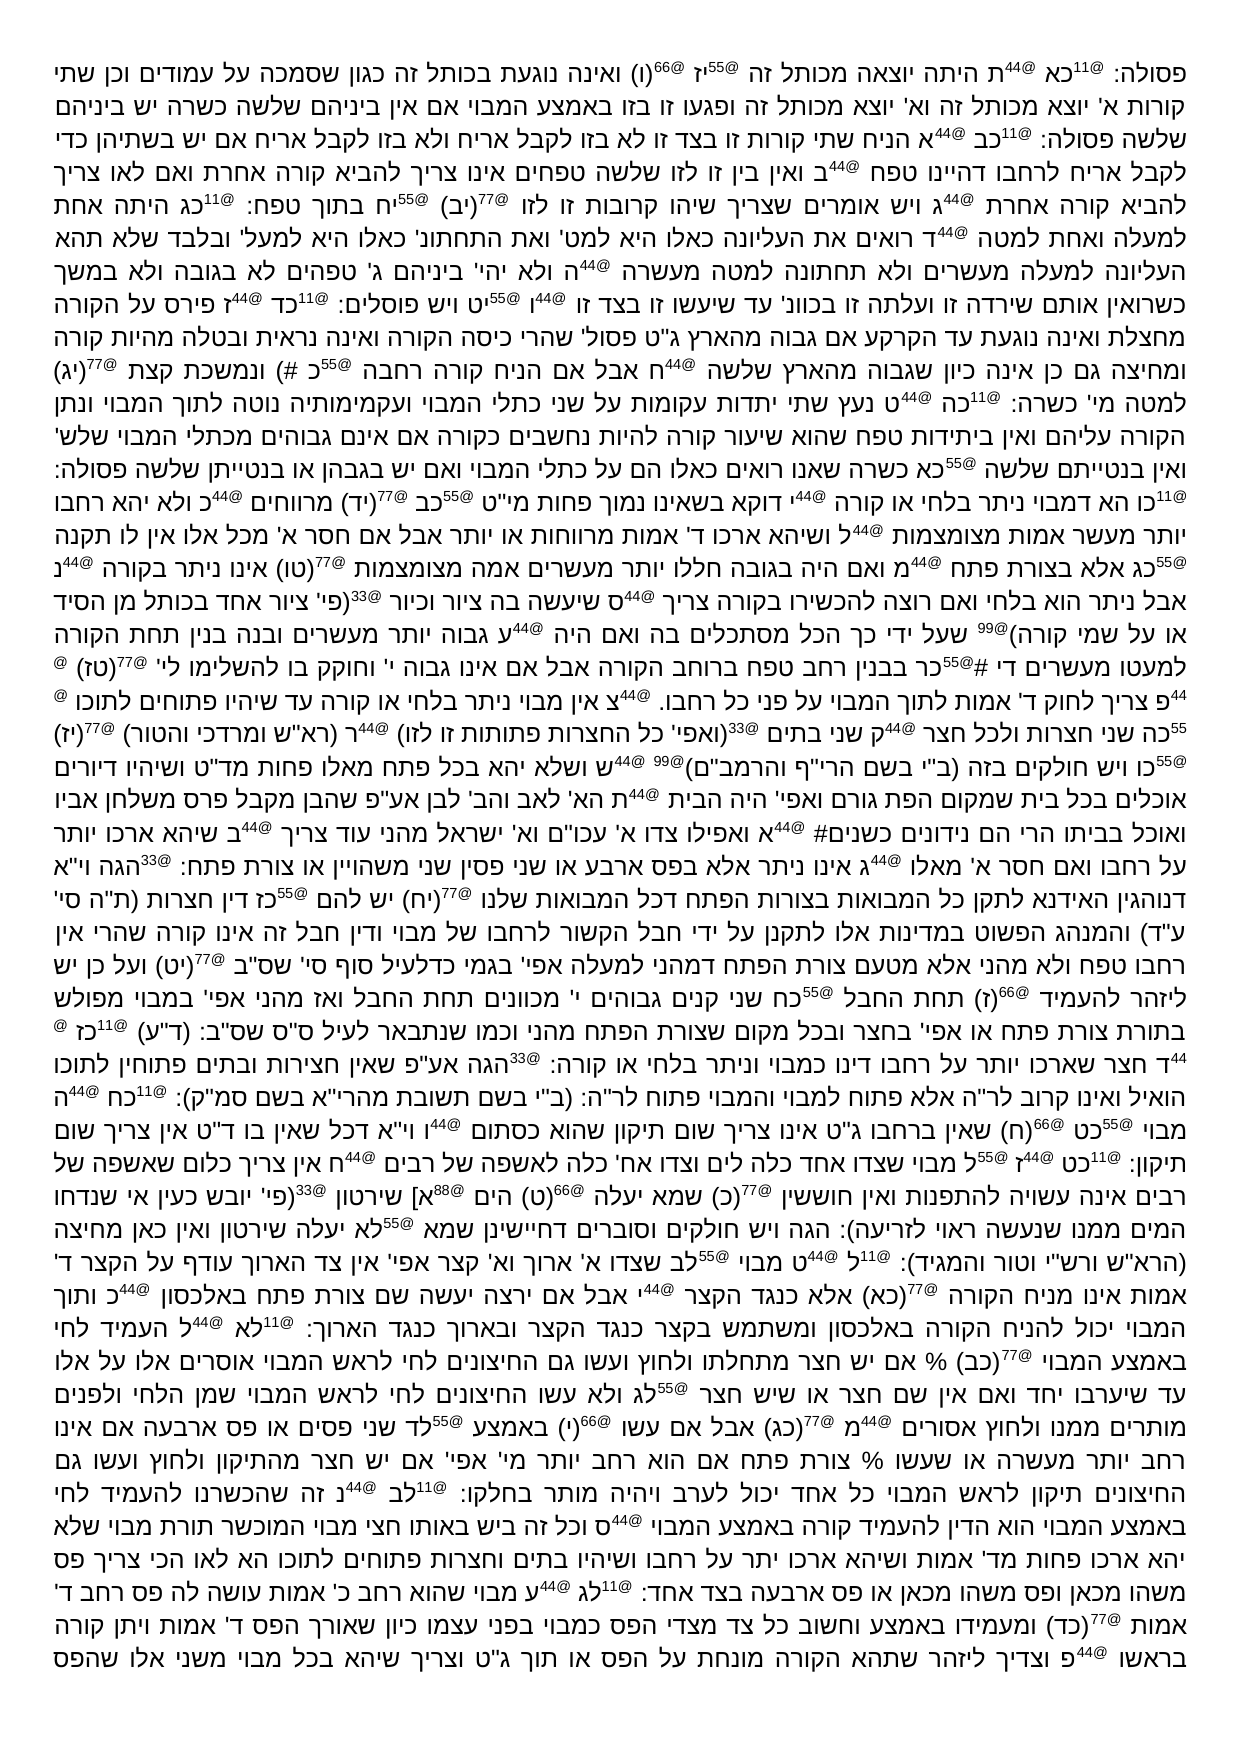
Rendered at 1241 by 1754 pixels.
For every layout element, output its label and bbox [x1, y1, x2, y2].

text [53, 59, 1187, 1673]
